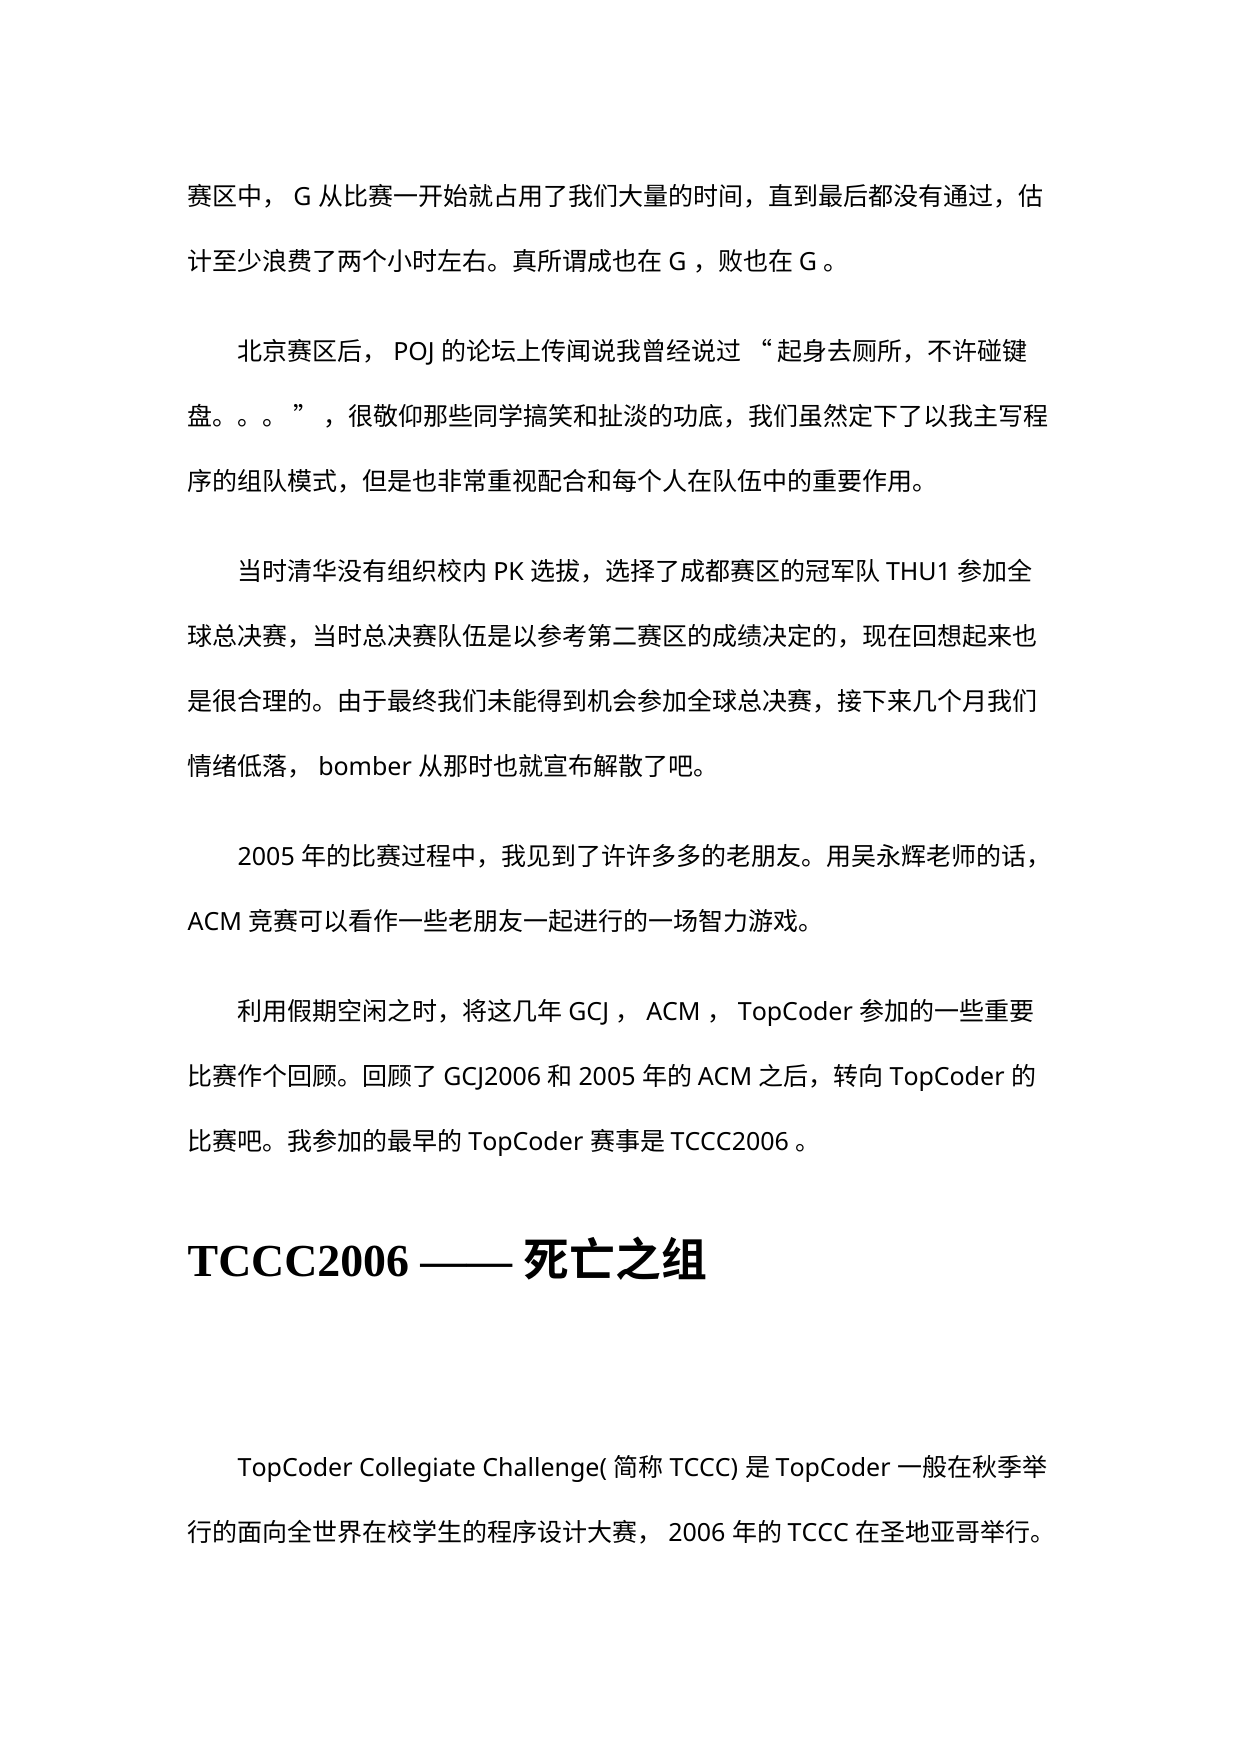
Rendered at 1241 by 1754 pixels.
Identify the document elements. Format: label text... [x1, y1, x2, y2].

text 利用假期空闲之时，将这几年 GCJ ， ACM ， TopCoder 参加的一些重要比赛作个回顾。回顾了 GCJ2006 和 2005 年的 ACM 之后，转向 TopCoder 的比赛吧。我参加的最早的 TopCoder 赛事是 TCCC2006 。 [187, 977, 1053, 1172]
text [187, 1433, 1053, 1563]
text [187, 162, 1053, 292]
text 当时清华没有组织校内 PK 选拔，选择了成都赛区的冠军队 THU1 参加全球总决赛，当时总决赛队伍是以参考第二赛区的成绩决定的，现在回想起来也是很合理的。由于最终我们未能得到机会参加全球总决赛，接下来几个月我们情绪低落， bomber 从那时也就宣布解散了吧。 [187, 537, 1053, 797]
subtitle TCCC2006 —— 死亡之组 [187, 1207, 1053, 1305]
text 北京赛区后， POJ 的论坛上传闻说我曾经说过 “ 起身去厕所，不许碰键盘。。。 ” ，很敬仰那些同学搞笑和扯淡的功底，我们虽然定下了以我主写程序的组队模式，但是也非常重视配合和每个人在队伍中的重要作用。 [187, 317, 1053, 512]
text 2005 年的比赛过程中，我见到了许许多多的老朋友。用吴永辉老师的话， ACM 竞赛可以看作一些老朋友一起进行的一场智力游戏。 [187, 822, 1053, 952]
